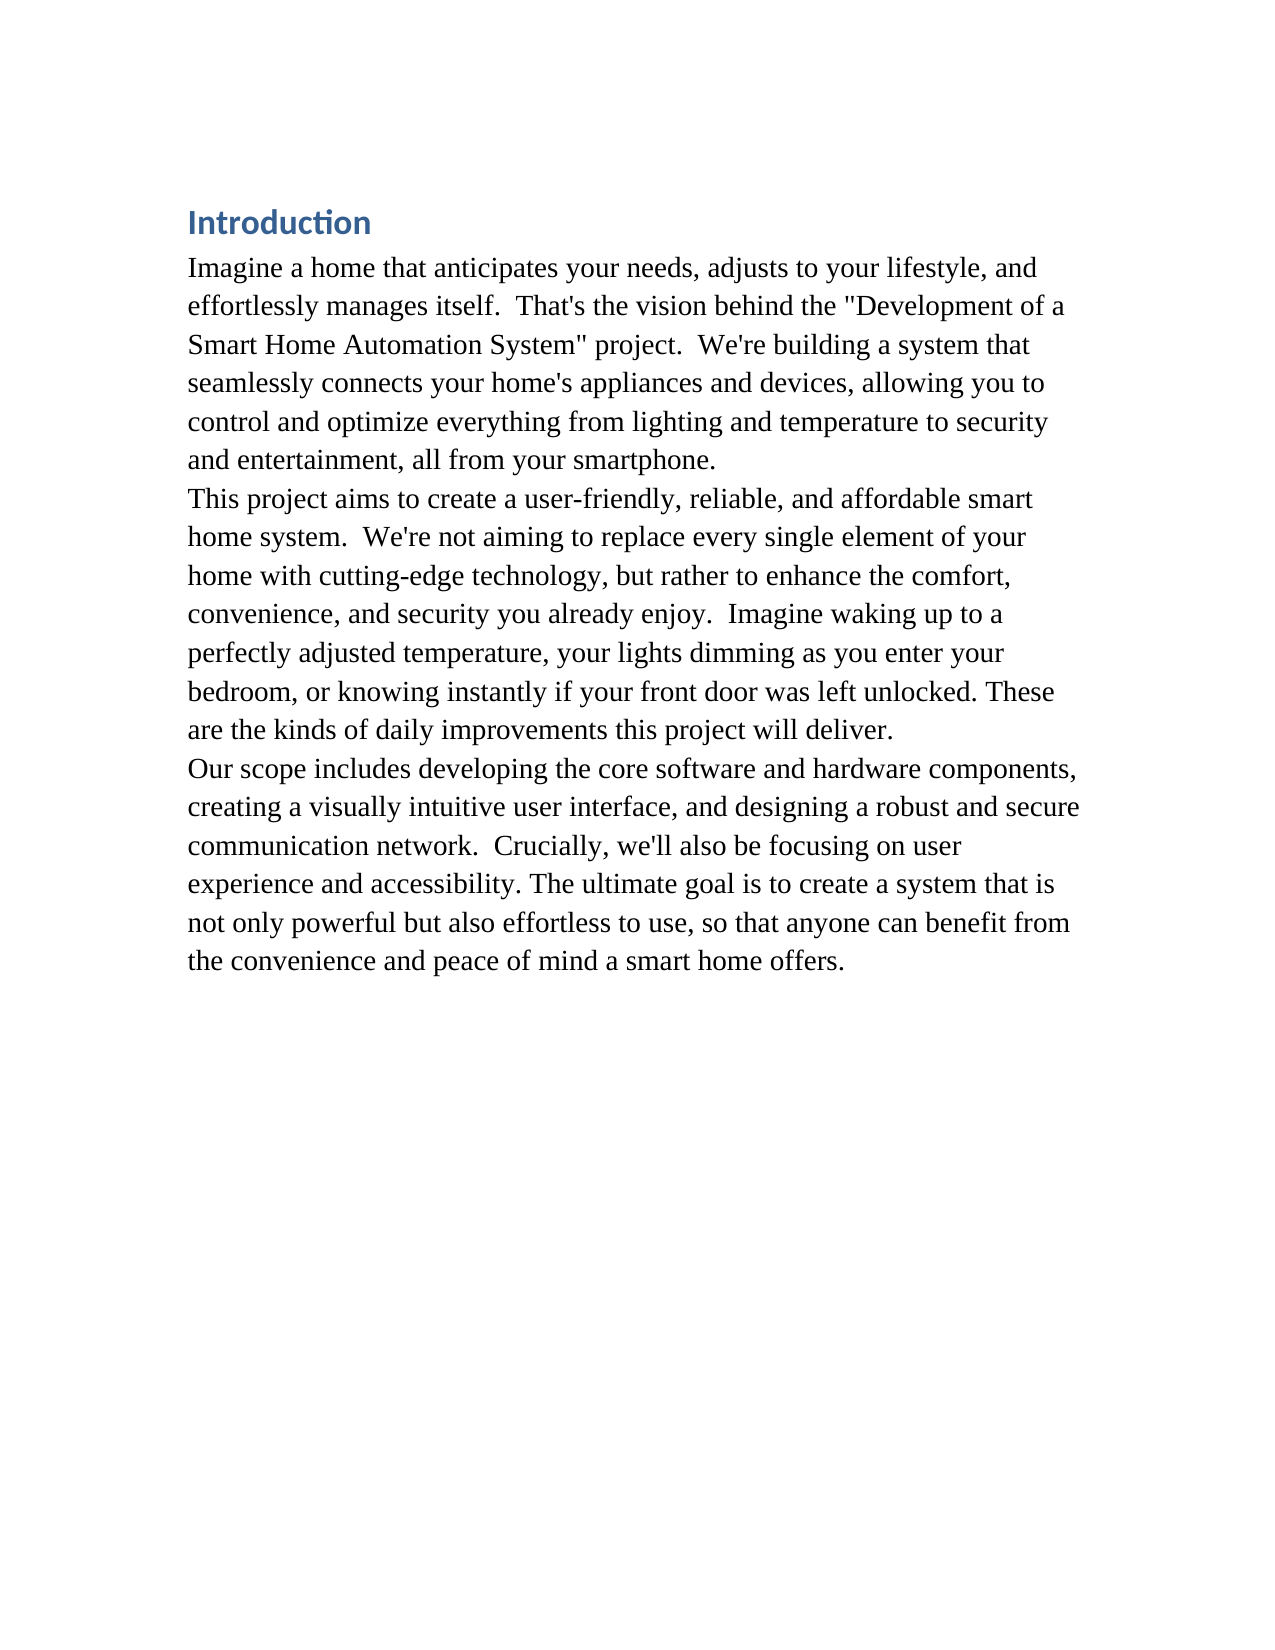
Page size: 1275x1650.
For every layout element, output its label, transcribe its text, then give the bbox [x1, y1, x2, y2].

subtitle Introduction [187, 200, 1087, 243]
text Imagine a home that anticipates your needs, adjusts to your lifestyle, and effortlessly manages itself. That's the vision behind the "Development of a Smart Home Automation System" project. We're building a system that seamlessly connects your home's appliances and devices, allowing you to control and optimize everything from lighting and temperature to security and entertainment, all from your smartphone. This project aims to create a user-friendly, reliable, and affordable smart home system. We're not aiming to replace every single element of your home with cutting-edge technology, but rather to enhance the comfort, convenience, and security you already enjoy. Imagine waking up to a perfectly adjusted temperature, your lights dimming as you enter your bedroom, or knowing instantly if your front door was left unlocked. These are the kinds of daily improvements this project will deliver. Our scope includes developing the core software and hardware components, creating a visually intuitive user interface, and designing a robust and secure communication network. Crucially, we'll also be focusing on user experience and accessibility. The ultimate goal is to create a system that is not only powerful but also effortless to use, so that anyone can benefit from the convenience and peace of mind a smart home offers. [187, 250, 1087, 977]
